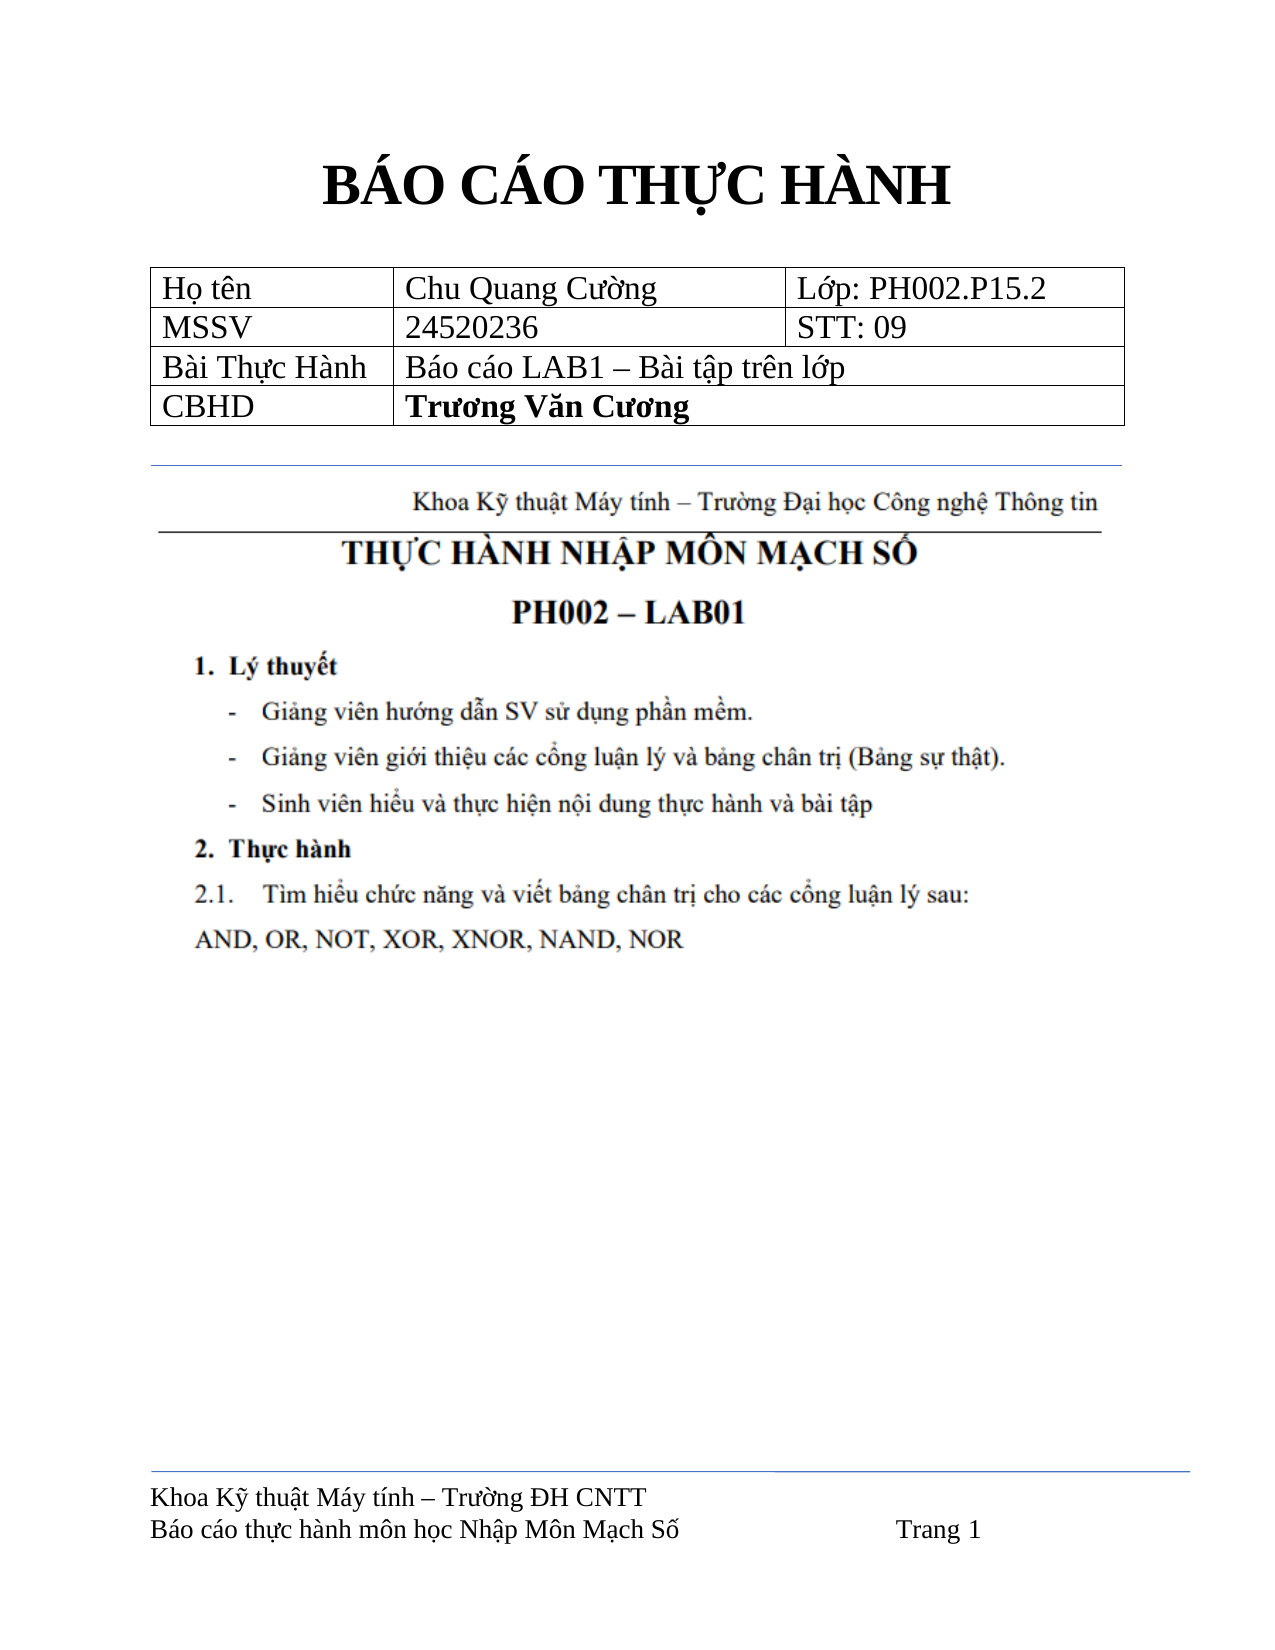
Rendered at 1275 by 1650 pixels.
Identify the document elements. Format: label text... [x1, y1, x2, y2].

table_header Lớp: PH002.P15.2 [786, 268, 1124, 307]
picture [150, 476, 1125, 961]
table_cell Trương Văn Cương [394, 386, 1124, 425]
table_cell 24520236 [394, 308, 785, 346]
table_header Họ tên [151, 268, 393, 307]
table_cell CBHD [151, 386, 393, 425]
table_header Chu Quang Cường [394, 268, 785, 307]
table_cell STT: 09 [786, 308, 1124, 346]
title BÁO CÁO THỰC HÀNH [150, 150, 1125, 217]
table_cell Báo cáo LAB1 – Bài tập trên lớp [394, 347, 1124, 385]
table_cell MSSV [151, 308, 393, 346]
table_cell Bài Thực Hành [151, 347, 393, 385]
